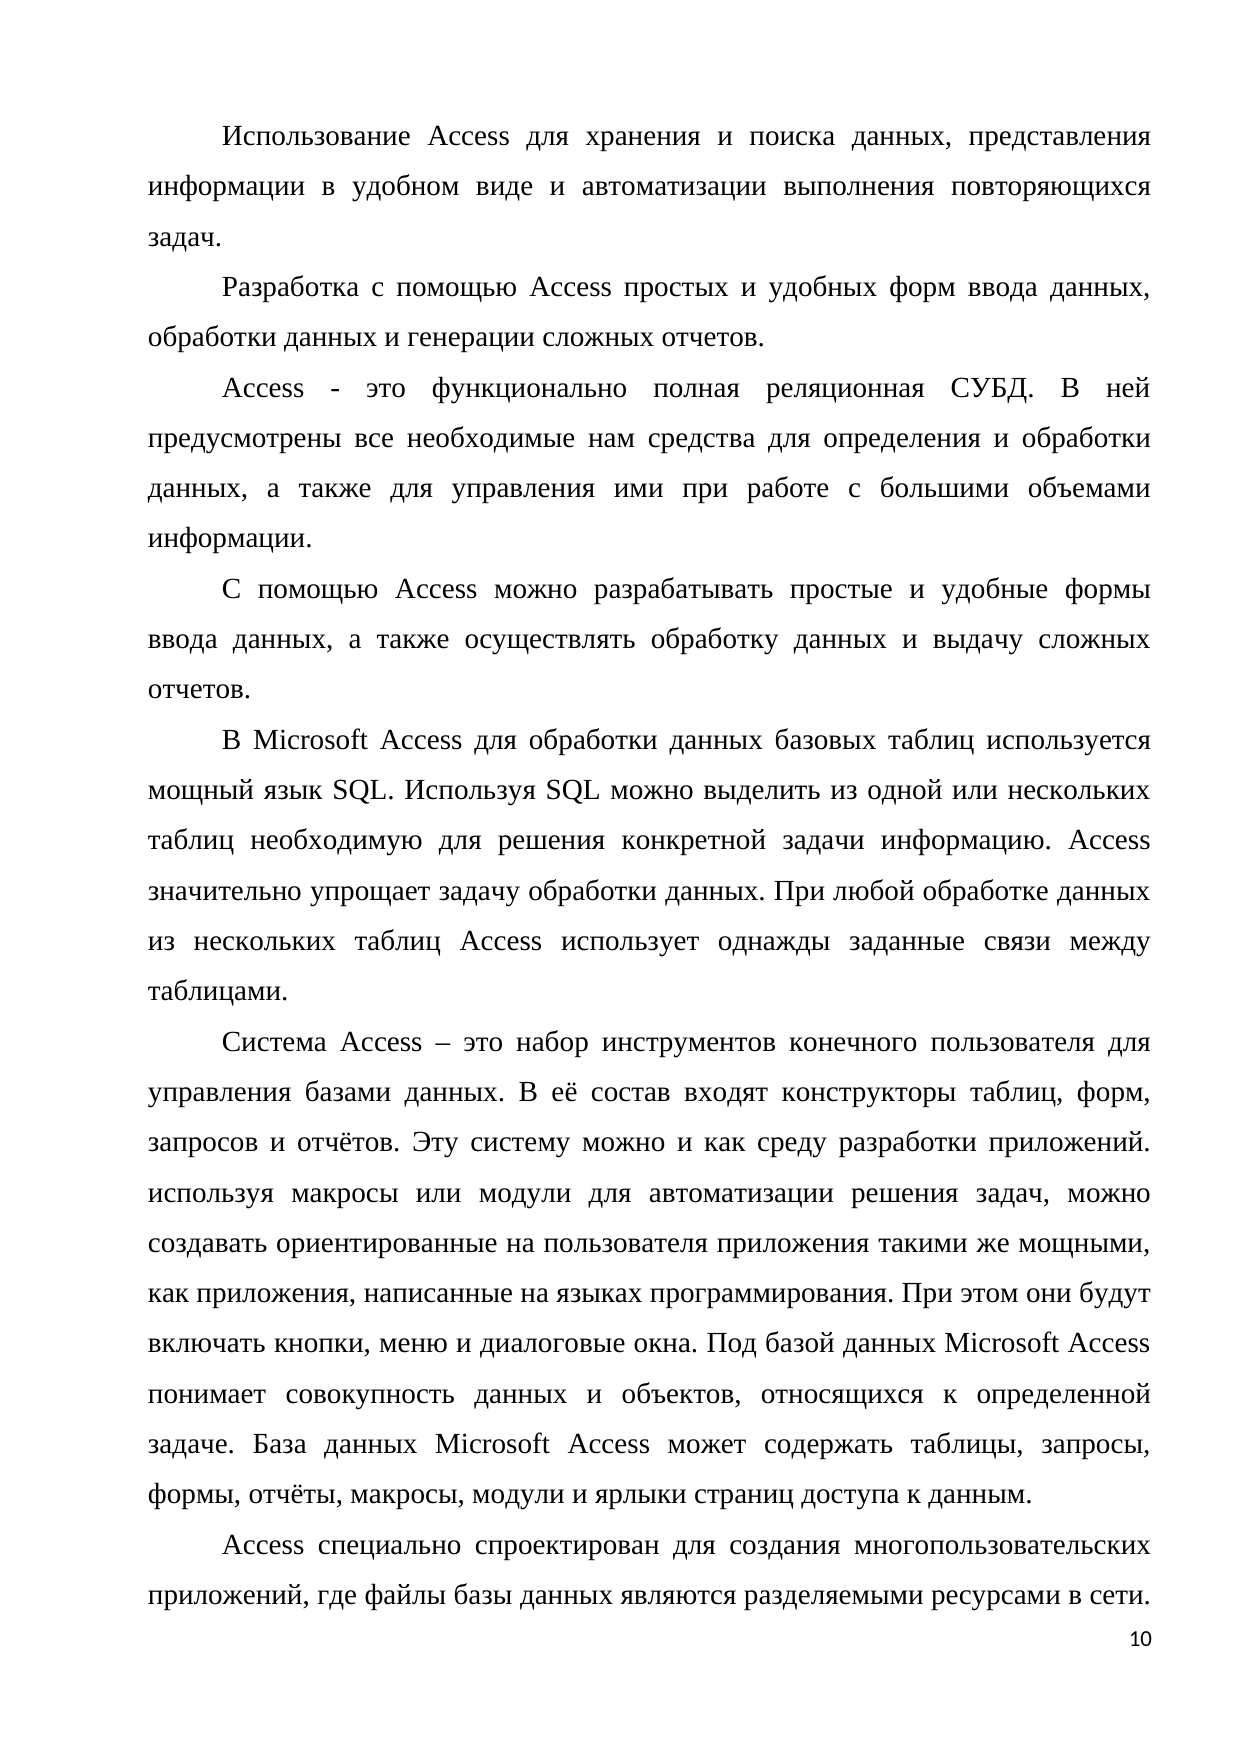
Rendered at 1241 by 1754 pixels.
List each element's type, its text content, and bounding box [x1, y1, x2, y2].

text С помощью Access можно разрабатывать простые и удобные формы ввода данных, а также осуществлять обработку данных и выдачу сложных отчетов. [148, 571, 1152, 705]
text Система Access – это набор инструментов конечного пользователя для управления базами данных. В её состав входят конструкторы таблиц, форм, запросов и отчётов. Эту систему можно и как среду разработки приложений. используя макросы или модули для автоматизации решения задач, можно создавать ориентированные на пользователя приложения такими же мощными, как приложения, написанные на языках программирования. При этом они будут включать кнопки, меню и диалоговые окна. Под базой данных Microsoft Access понимает совокупность данных и объектов, относящихся к определенной задаче. База данных Microsoft Access может содержать таблицы, запросы, формы, отчёты, макросы, модули и ярлыки страниц доступа к данным. [148, 1024, 1152, 1510]
text Использование Access для хранения и поиска данных, представления информации в удобном виде и автоматизации выполнения повторяющихся задач. [148, 118, 1152, 252]
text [148, 1527, 1152, 1611]
text В Microsoft Access для обработки данных базовых таблиц используется мощный язык SQL. Используя SQL можно выделить из одной или нескольких таблиц необходимую для решения конкретной задачи информацию. Access значительно упрощает задачу обработки данных. При любой обработке данных из нескольких таблиц Access использует однажды заданные связи между таблицами. [148, 722, 1152, 1007]
text Разработка с помощью Access простых и удобных форм ввода данных, обработки данных и генерации сложных отчетов. [148, 269, 1152, 353]
text Access - это функционально полная реляционная СУБД. В ней предусмотрены все необходимые нам средства для определения и обработки данных, а также для управления ими при работе с большими объемами информации. [148, 370, 1152, 554]
